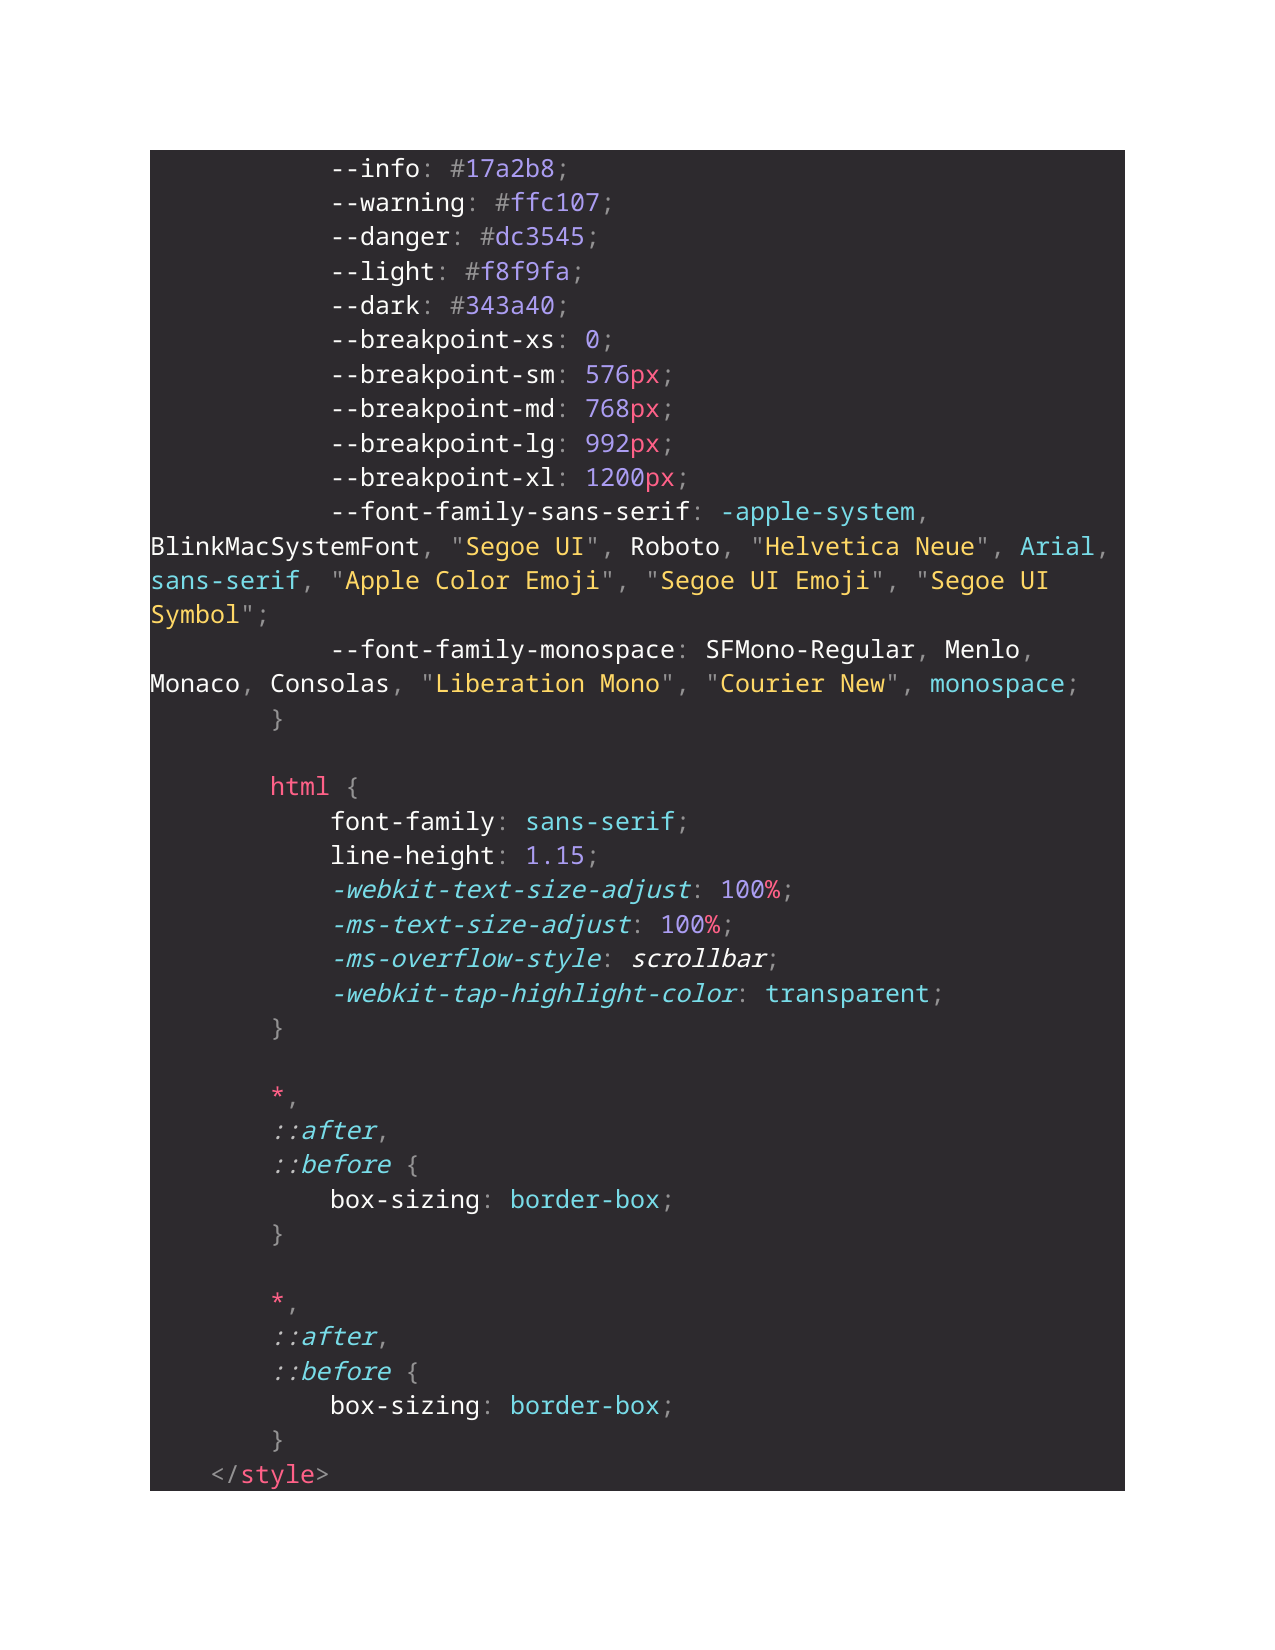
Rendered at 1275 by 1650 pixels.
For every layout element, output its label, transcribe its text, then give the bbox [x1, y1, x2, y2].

text -webkit-tap-highlight-color: transparent; [150, 975, 1125, 1009]
text -ms-overflow-style: scrollbar; [150, 941, 1125, 975]
text --dark: #343a40; [150, 287, 1125, 322]
text line-height: 1.15; [150, 837, 1125, 872]
text html { [150, 769, 1125, 803]
text --breakpoint-sm: 576px; [150, 356, 1125, 391]
text } [150, 1009, 1125, 1044]
text } [150, 700, 1125, 734]
text --breakpoint-lg: 992px; [150, 425, 1125, 459]
text --font-family-sans-serif: -apple-system, BlinkMacSystemFont, "Segoe UI", Roboto, "Helvetica Neue", Arial, sans-serif, "Apple Color Emoji", "Segoe UI Emoji", "Segoe UI Symbol"; [150, 494, 1125, 631]
text *, [150, 1078, 1125, 1112]
text ::after, [150, 1112, 1125, 1147]
text ::before { [150, 1147, 1125, 1181]
text font-family: sans-serif; [150, 803, 1125, 837]
text box-sizing: border-box; [150, 1387, 1125, 1422]
text --font-family-monospace: SFMono-Regular, Menlo, Monaco, Consolas, "Liberation Mono", "Courier New", monospace; [150, 631, 1125, 700]
text --breakpoint-xl: 1200px; [150, 459, 1125, 494]
text --breakpoint-xs: 0; [150, 322, 1125, 356]
text *, [150, 1284, 1125, 1319]
text -ms-text-size-adjust: 100%; [150, 906, 1125, 941]
text -webkit-text-size-adjust: 100%; [150, 872, 1125, 906]
text } [150, 1422, 1125, 1456]
text --light: #f8f9fa; [150, 253, 1125, 287]
text --info: #17a2b8; [150, 150, 1125, 184]
text ::before { [150, 1353, 1125, 1387]
text } [150, 1216, 1125, 1250]
text --warning: #ffc107; [150, 184, 1125, 219]
text ::after, [150, 1319, 1125, 1353]
text </style> [150, 1456, 1125, 1491]
text --danger: #dc3545; [150, 219, 1125, 253]
text box-sizing: border-box; [150, 1181, 1125, 1216]
text --breakpoint-md: 768px; [150, 391, 1125, 425]
